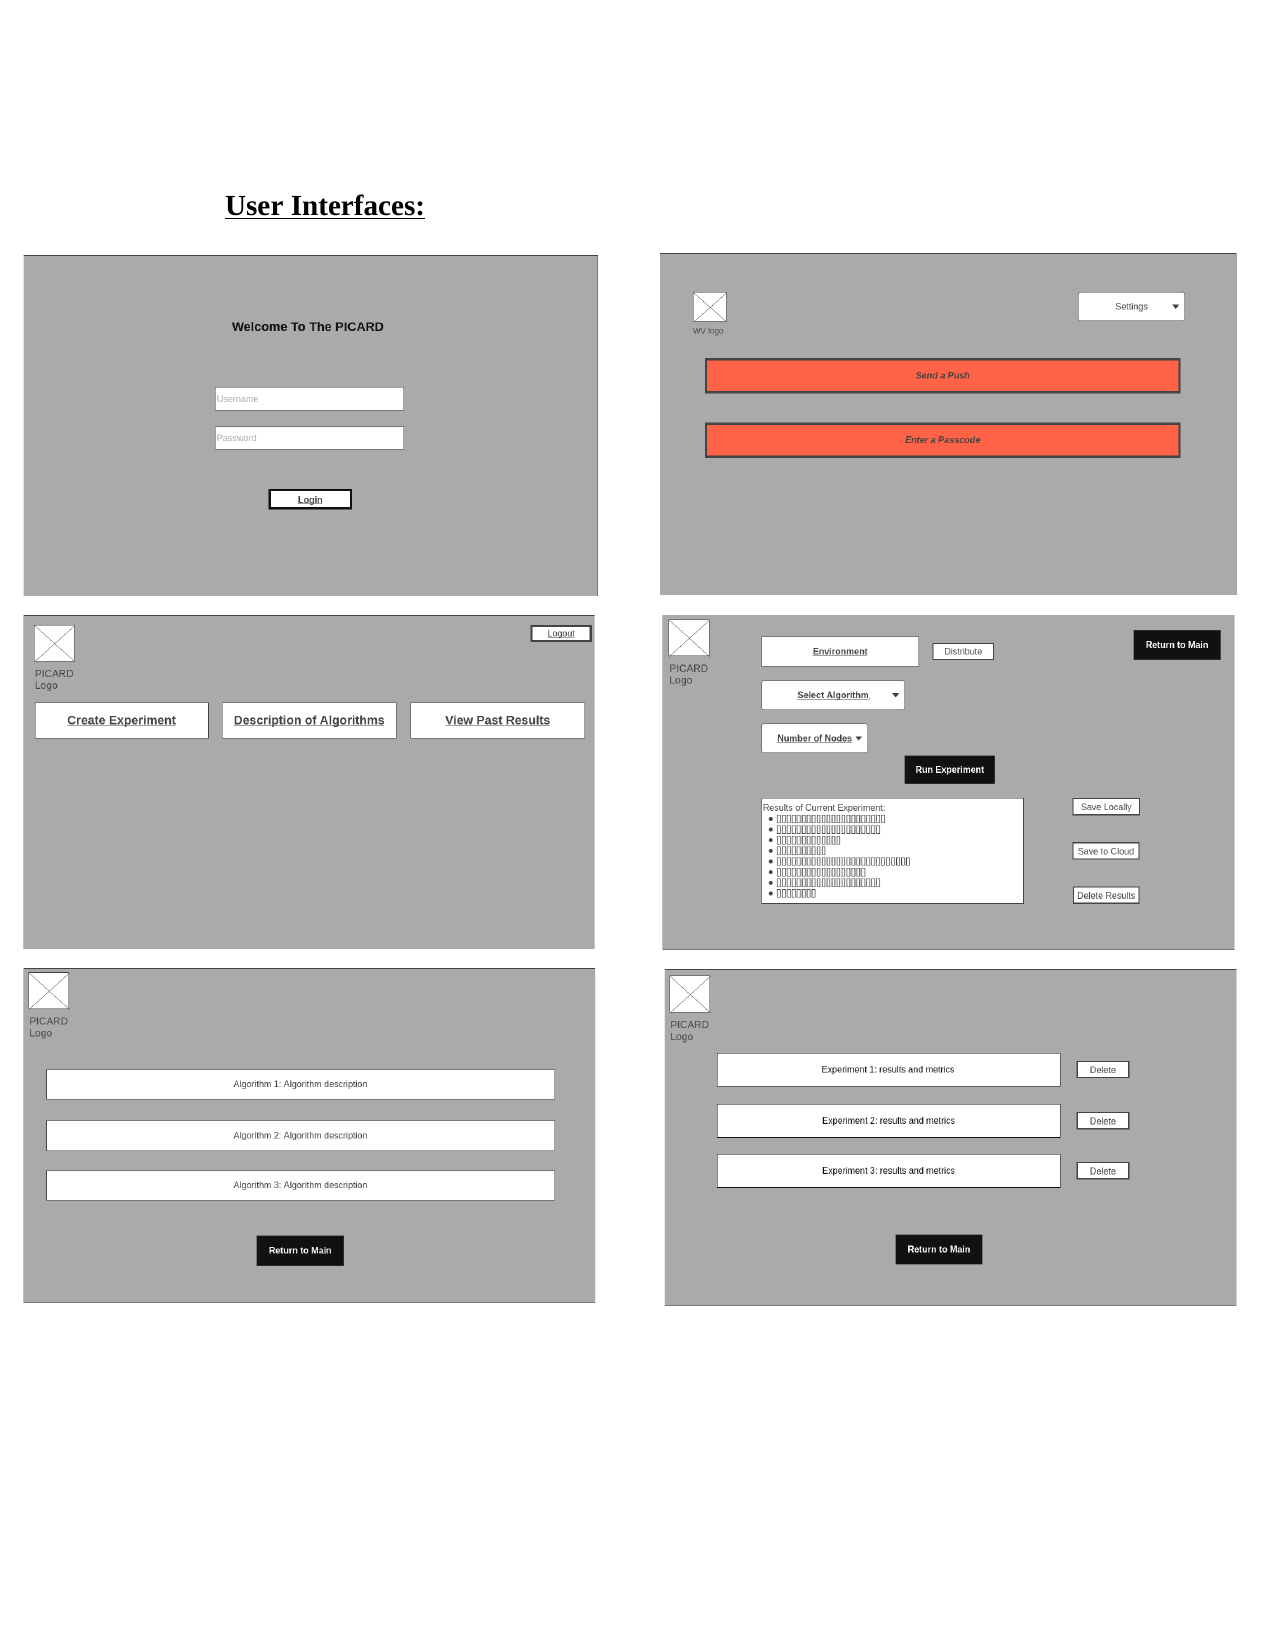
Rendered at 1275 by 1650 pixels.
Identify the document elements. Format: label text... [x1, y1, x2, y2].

picture [23, 615, 595, 949]
picture [662, 615, 1235, 950]
picture [23, 968, 596, 1303]
picture [664, 969, 1237, 1306]
picture [660, 253, 1238, 595]
picture [23, 255, 599, 596]
text User Interfaces: [225, 188, 1125, 222]
